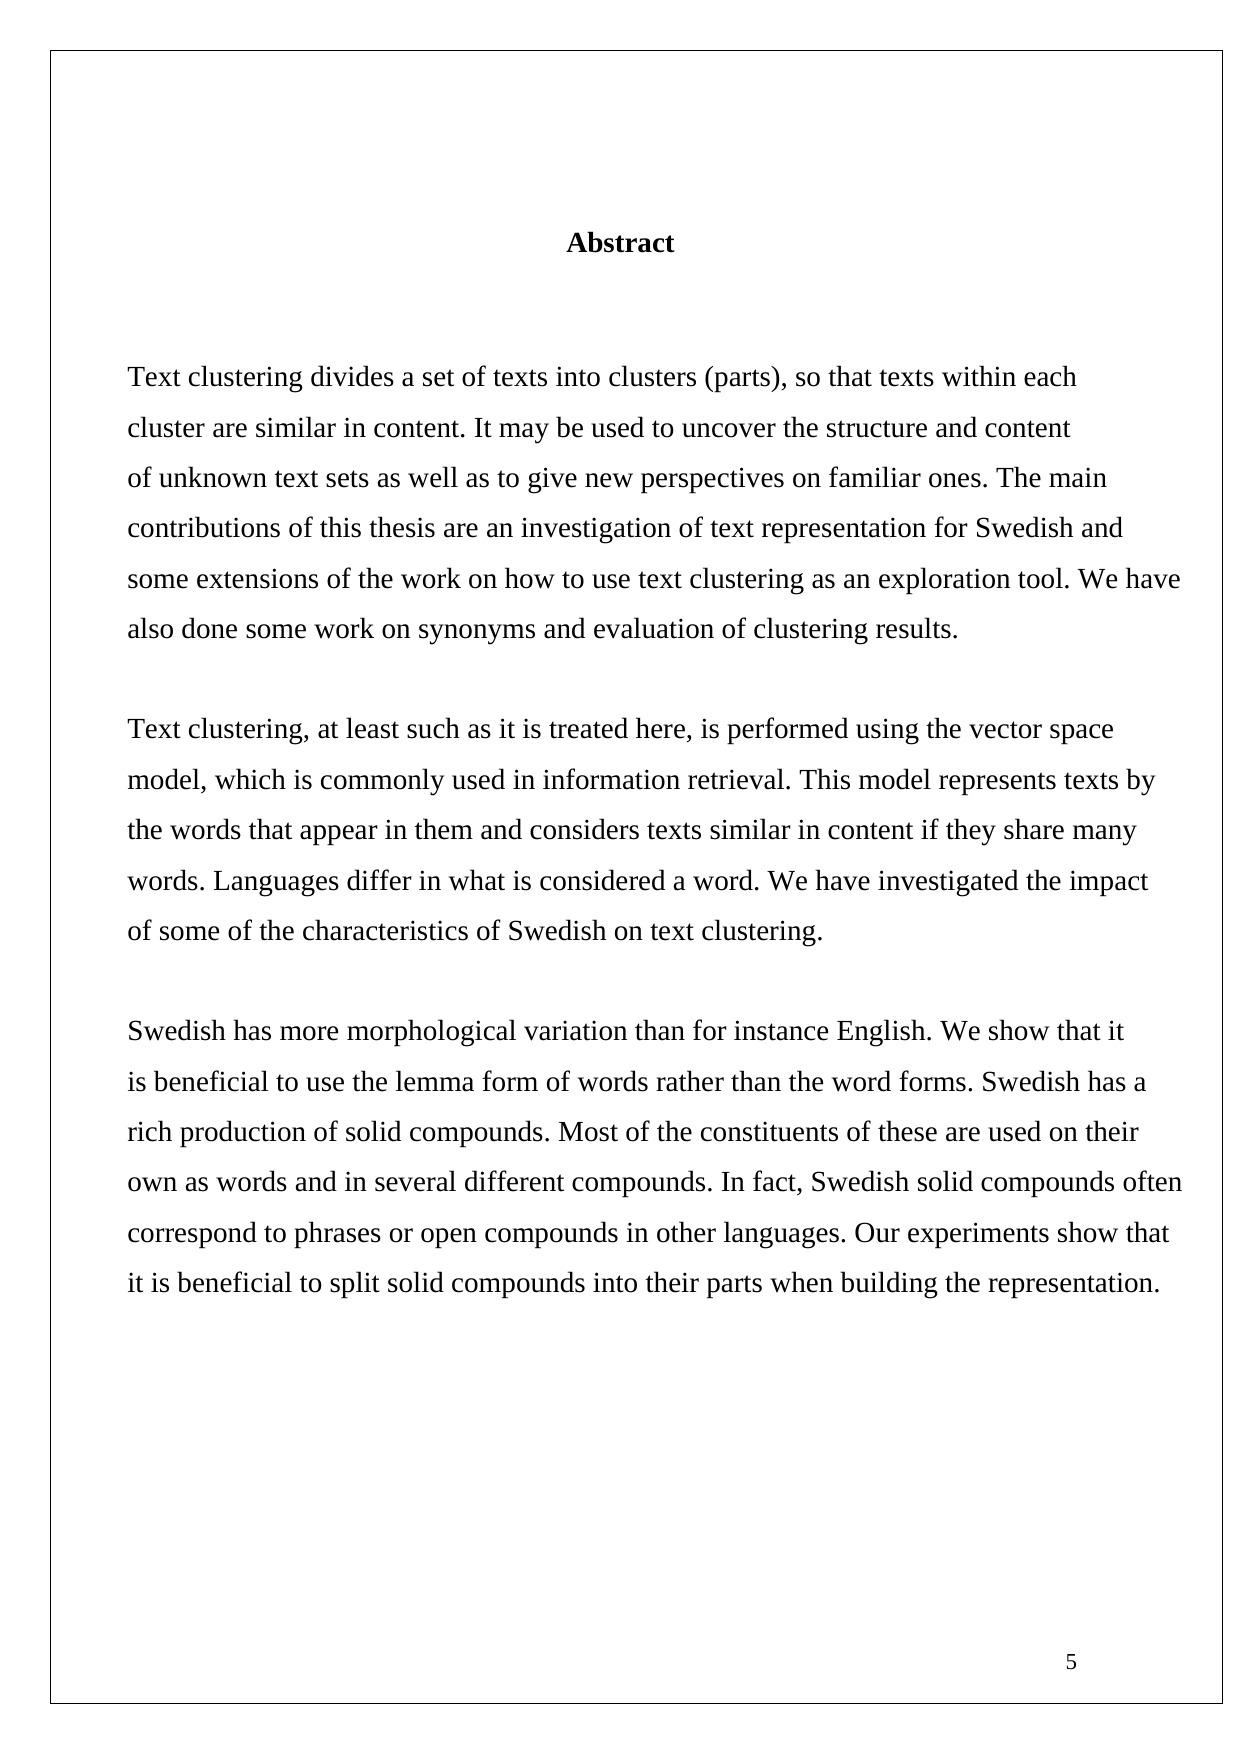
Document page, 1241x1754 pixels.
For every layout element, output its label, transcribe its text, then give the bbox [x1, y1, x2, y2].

text Text clustering, at least such as it is treated here, is performed using the vector space [127, 712, 1222, 745]
text is beneficial to use the lemma form of words rather than the word forms. Swedish has a [127, 1064, 1222, 1097]
text own as words and in several different compounds. In fact, Swedish solid compounds often [127, 1164, 1222, 1198]
text cluster are similar in content. It may be used to uncover the structure and content [127, 410, 1222, 443]
text correspond to phrases or open compounds in other languages. Our experiments show that [127, 1215, 1222, 1248]
text it is beneficial to split solid compounds into their parts when building the representation. [127, 1265, 1222, 1299]
text Abstract [127, 225, 1113, 259]
text also done some work on synonyms and evaluation of clustering results. [127, 611, 1222, 644]
text the words that appear in them and considers texts similar in content if they share many [127, 812, 1222, 846]
text Swedish has more morphological variation than for instance English. We show that it [127, 1013, 1222, 1047]
text of some of the characteristics of Swedish on text clustering. [127, 913, 1222, 946]
text words. Languages differ in what is considered a word. We have investigated the impact [127, 863, 1222, 896]
text contributions of this thesis are an investigation of text representation for Swedish and [127, 510, 1222, 544]
text of unknown text sets as well as to give new perspectives on familiar ones. The main [127, 460, 1222, 494]
text Text clustering divides a set of texts into clusters (parts), so that texts within each [127, 359, 1222, 393]
text some extensions of the work on how to use text clustering as an exploration tool. We have [127, 561, 1222, 594]
text rich production of solid compounds. Most of the constituents of these are used on their [127, 1114, 1222, 1148]
text model, which is commonly used in information retrieval. This model represents texts by [127, 762, 1222, 796]
